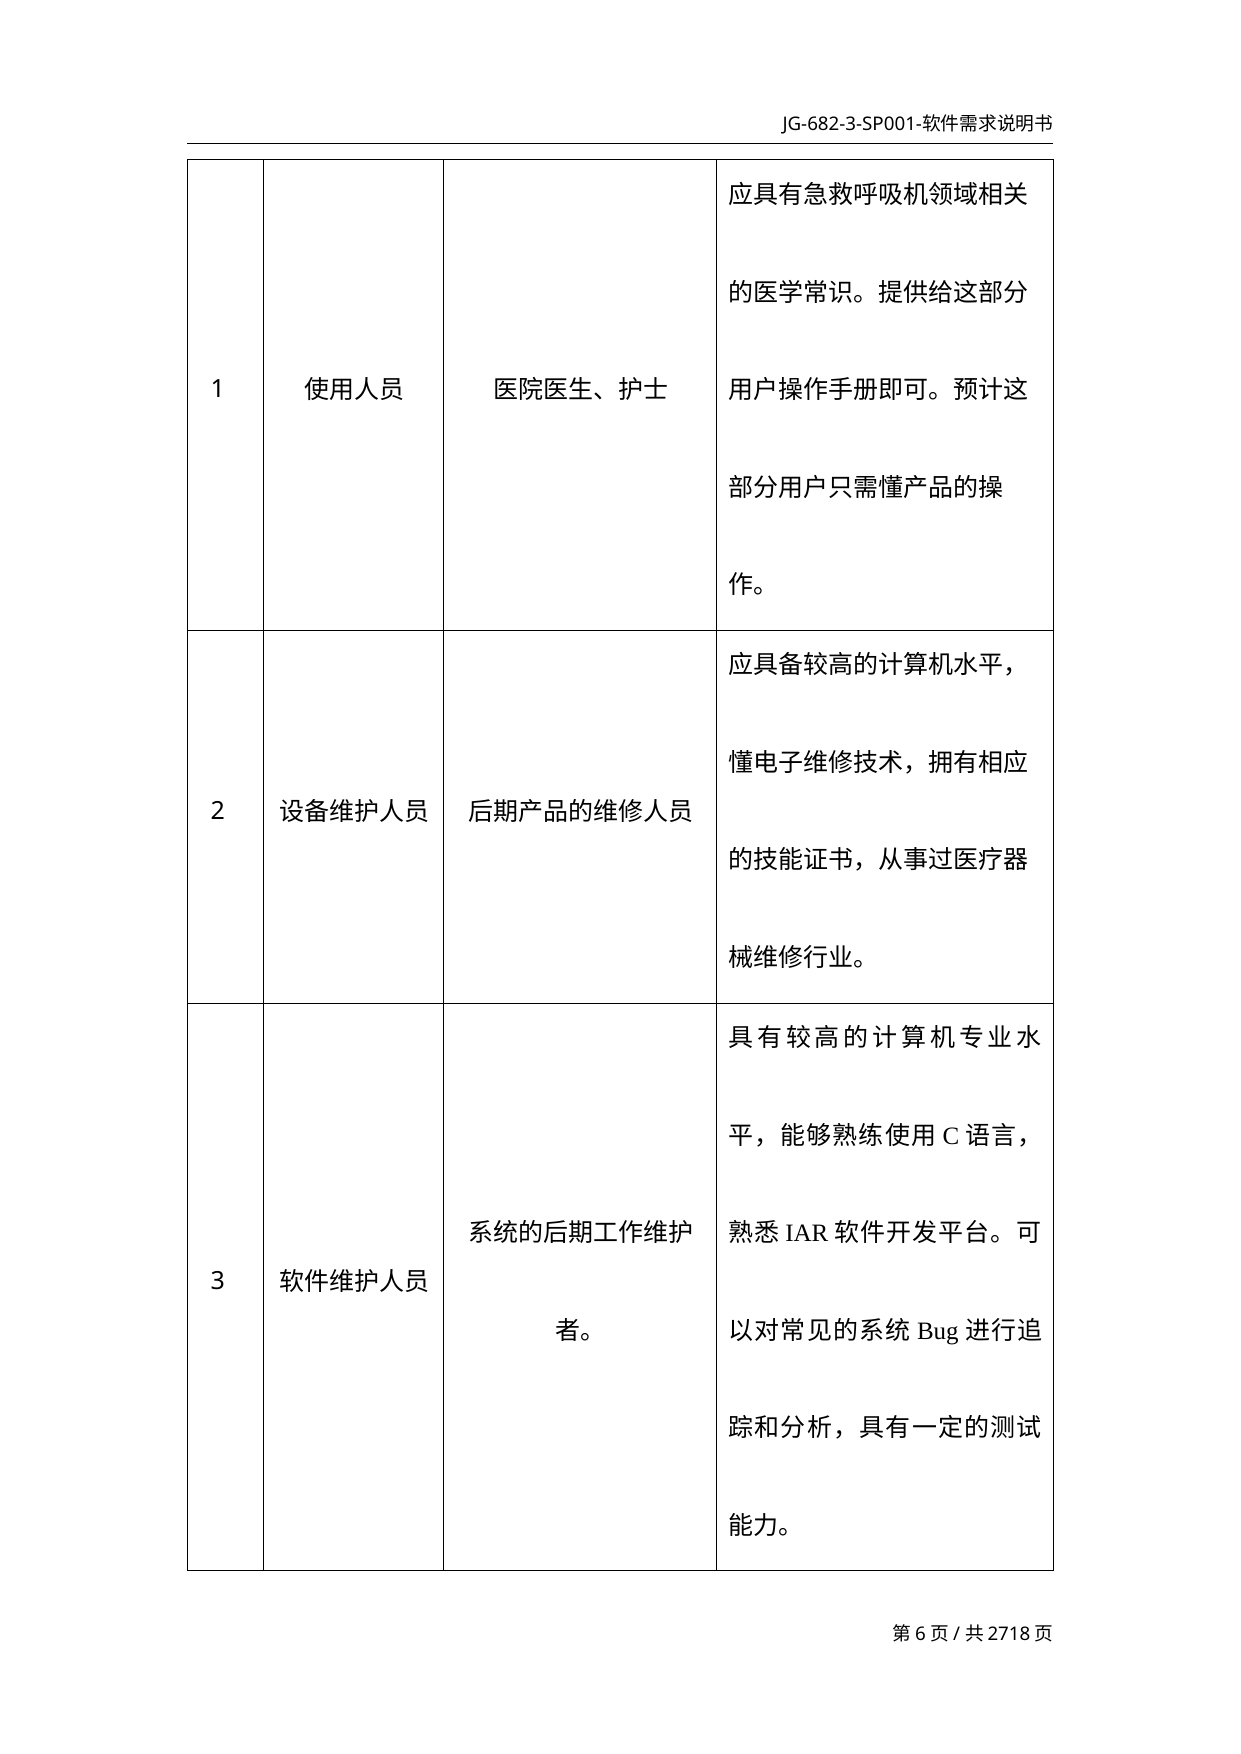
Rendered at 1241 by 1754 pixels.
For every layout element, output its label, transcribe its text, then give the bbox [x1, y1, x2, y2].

table_cell 后期产品的维修人员 [444, 631, 716, 1002]
table_cell 应具有急救呼吸机领域相关的医学常识。提供给这部分用户操作手册即可。预计这部分用户只需懂产品的操作。 [717, 160, 1053, 629]
table_cell [188, 160, 263, 629]
table_cell [188, 1004, 263, 1570]
table_cell 设备维护人员 [264, 631, 443, 1002]
table_cell 使用人员 [264, 160, 443, 629]
table_cell 医院医生、护士 [444, 160, 716, 629]
table_cell 系统的后期工作维护者。 [444, 1004, 716, 1570]
table_cell [188, 631, 263, 1002]
table_cell 软件维护人员 [264, 1004, 443, 1570]
table_cell 具有较高的计算机专业水平，能够熟练使用C语言，熟悉IAR软件开发平台。可以对常见的系统Bug进行追踪和分析，具有一定的测试能力。 [717, 1004, 1053, 1570]
table_cell 应具备较高的计算机水平，懂电子维修技术，拥有相应的技能证书，从事过医疗器械维修行业。 [717, 631, 1053, 1002]
